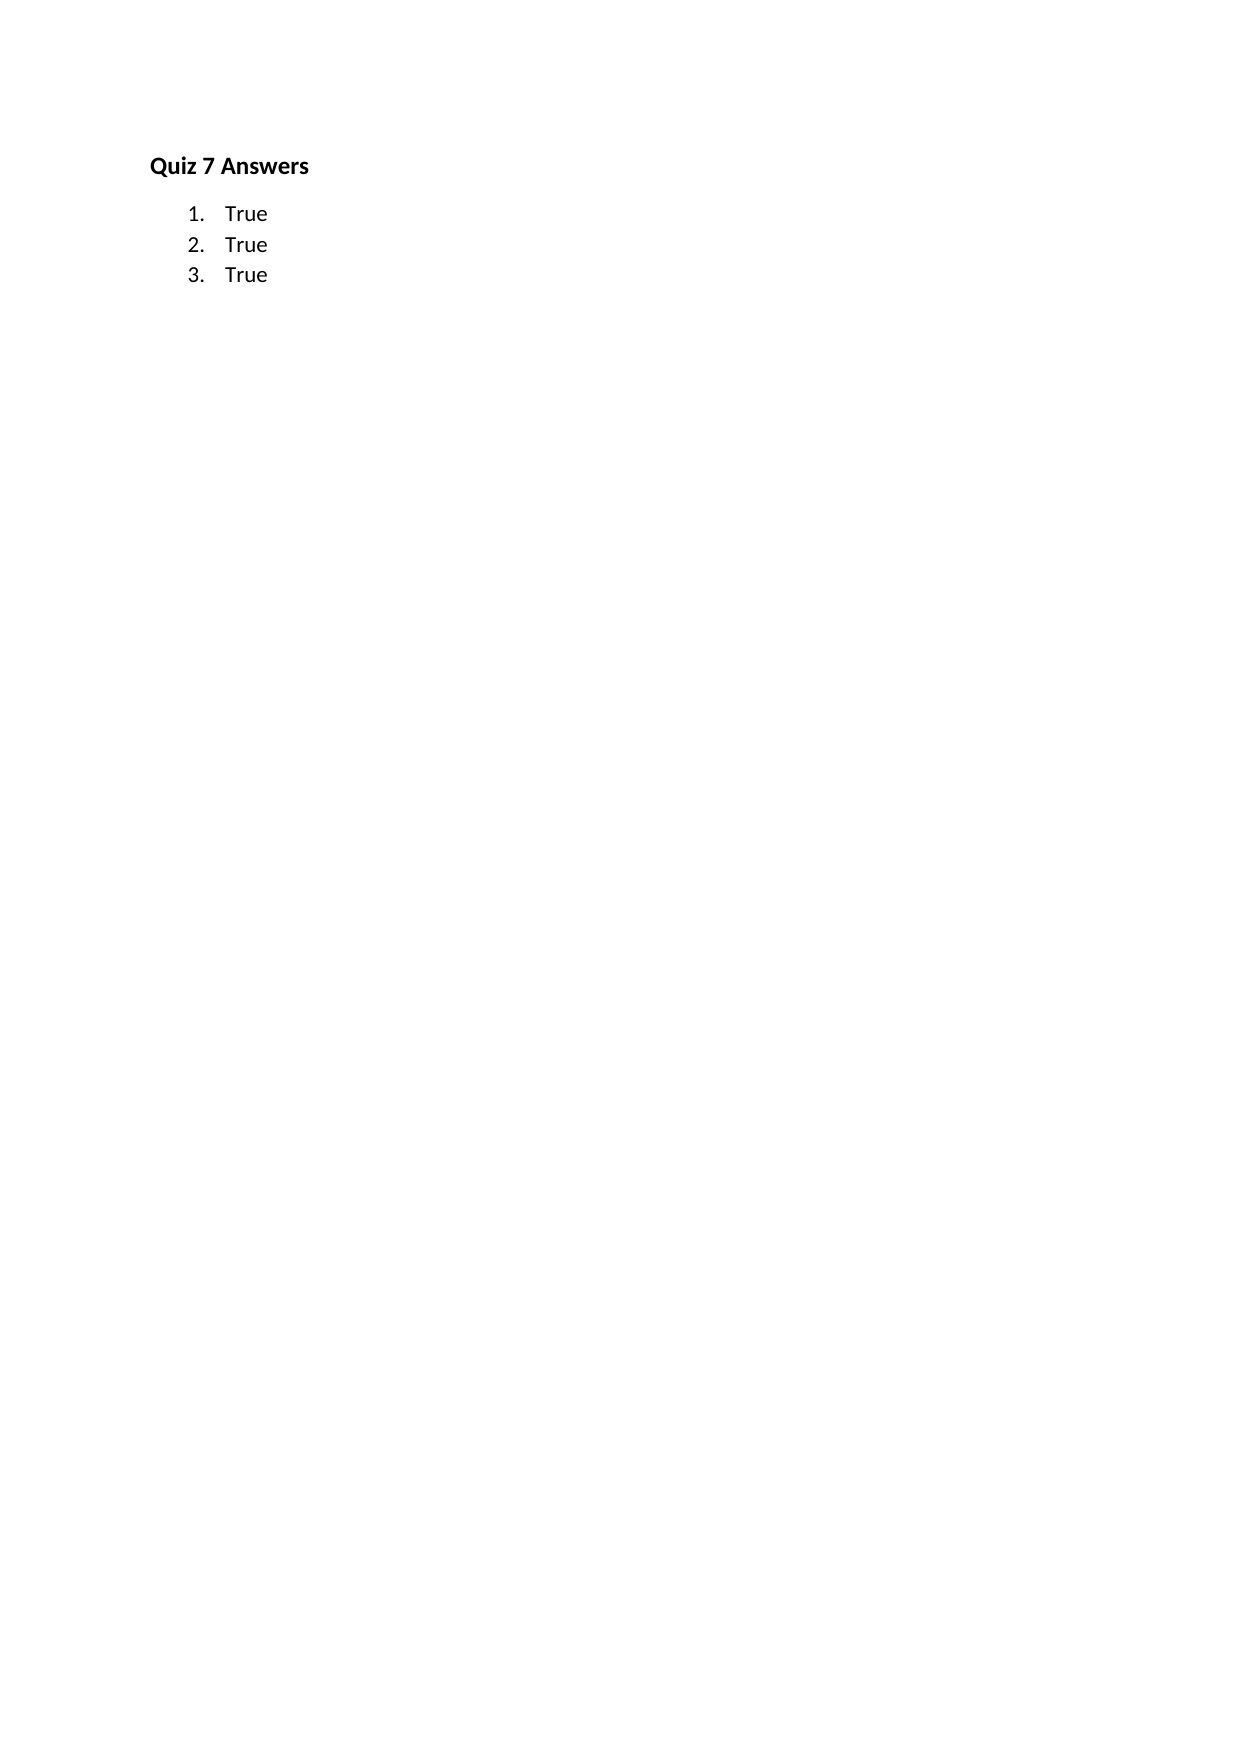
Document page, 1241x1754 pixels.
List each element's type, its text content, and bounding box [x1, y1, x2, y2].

text Quiz 7 Answers [150, 150, 1090, 181]
list True [187, 230, 1090, 258]
list True [187, 199, 1090, 228]
list True [187, 260, 1090, 288]
